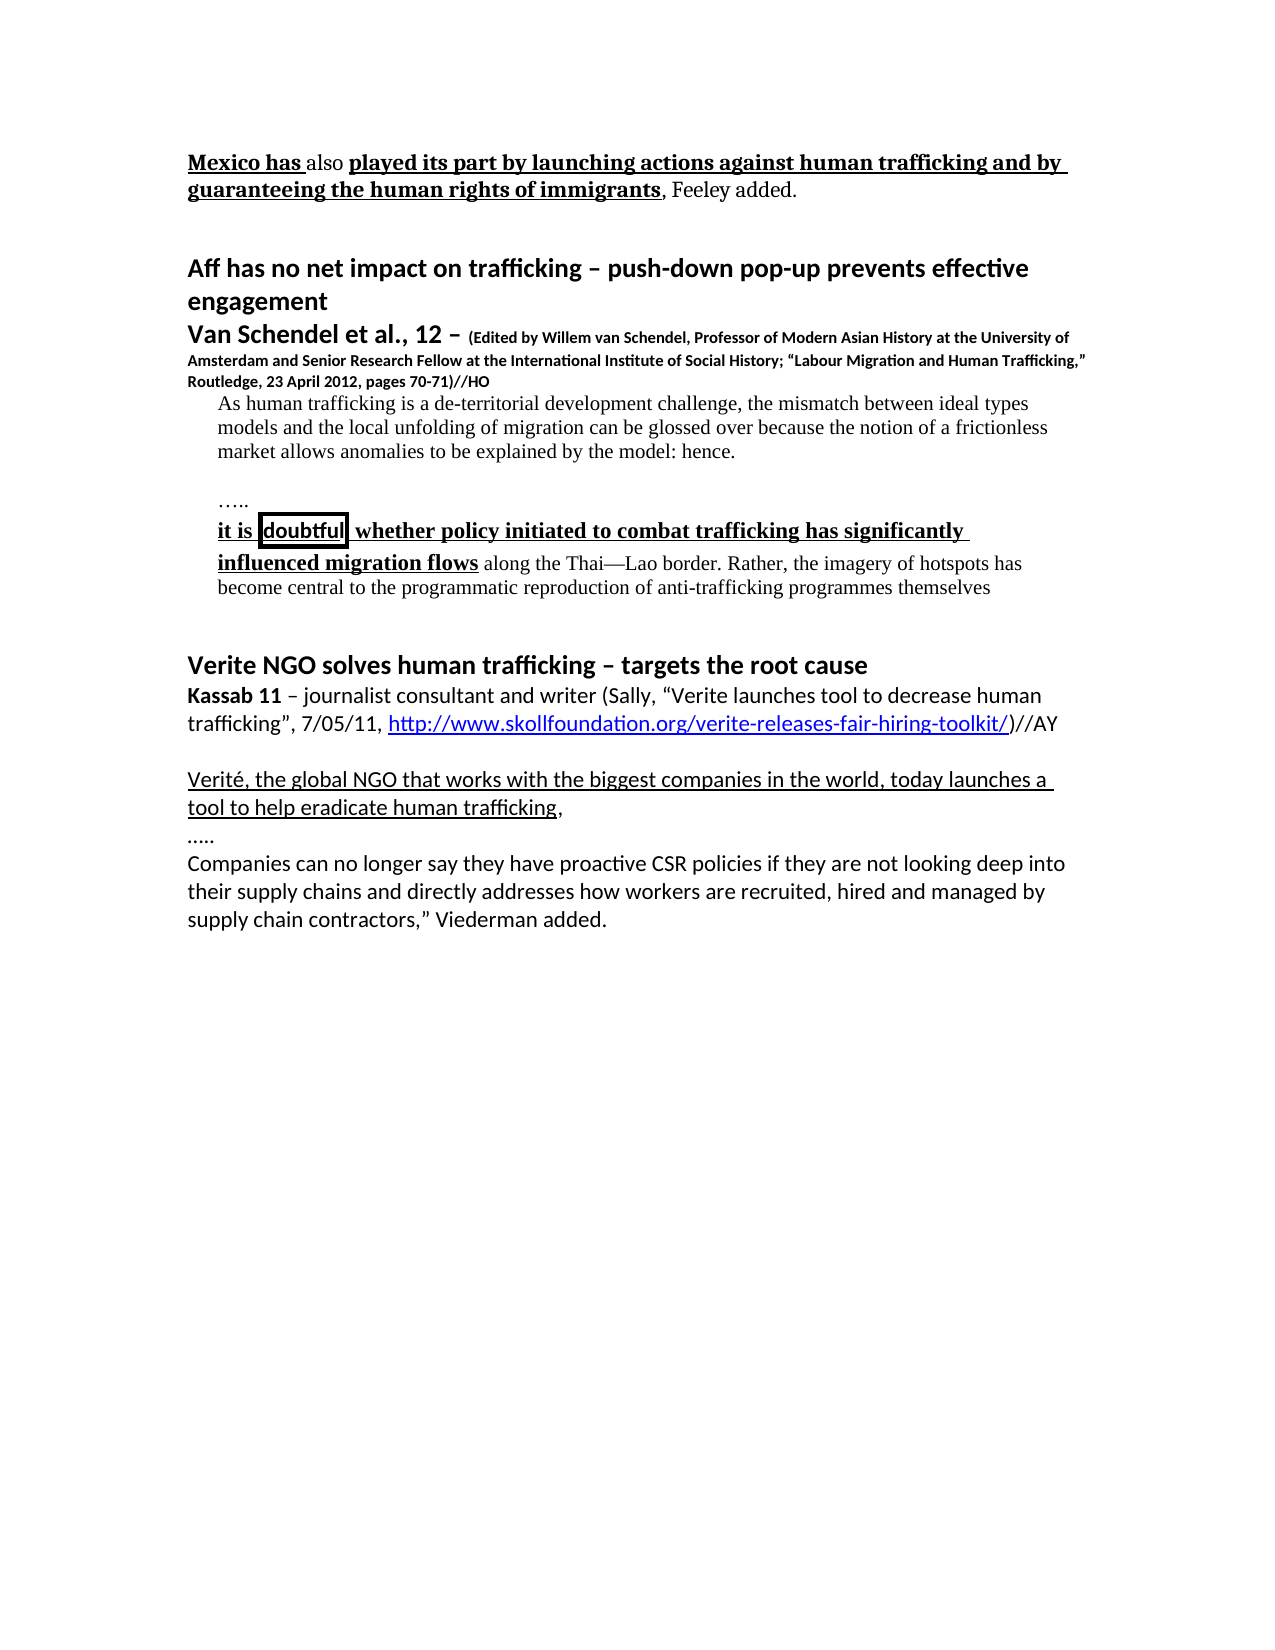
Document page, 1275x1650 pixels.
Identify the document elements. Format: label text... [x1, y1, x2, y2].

text ….. [187, 821, 1087, 849]
text As human trafficking is a de-territorial development challenge, the mismatch between ideal types models and the local unfolding of migration can be glossed over because the notion of a frictionless market allows anomalies to be explained by the model: hence. [217, 391, 1057, 463]
text Kassab 11 – journalist consultant and writer (Sally, “Verite launches tool to decrease human trafficking”, 7/05/11, http://www.skollfoundation.org/verite-releases-fair-hiring-toolkit/)//AY [187, 681, 1087, 737]
text Mexico has also played its part by launching actions against human trafficking and by guaranteeing the human rights of immigrants, Feeley added. [187, 150, 1087, 203]
subtitle Verite NGO solves human trafficking – targets the root cause [187, 648, 1087, 681]
text Van Schendel et al., 12 – (Edited by Willem van Schendel, Professor of Modern Asian History at the University of Amsterdam and Senior Research Fellow at the International Institute of Social History; “Labour Migration and Human Trafficking,” Routledge, 23 April 2012, pages 70-71)//HO [187, 318, 1087, 391]
text Verité, the global NGO that works with the biggest companies in the world, today launches a tool to help eradicate human trafficking, [187, 765, 1087, 821]
subtitle Aff has no net impact on trafficking – push-down pop-up prevents effective engagement [187, 252, 1087, 318]
text it is doubtful whether policy initiated to combat trafficking has significantly influenced migration flows along the Thai—Lao border. Rather, the imagery of hotspots has become central to the programmatic reproduction of anti-trafficking programmes themselves [217, 512, 1057, 599]
text Companies can no longer say they have proactive CSR policies if they are not looking deep into their supply chains and directly addresses how workers are recruited, hired and managed by supply chain contractors,” Viederman added. [187, 849, 1087, 933]
text ….. [217, 487, 1057, 512]
